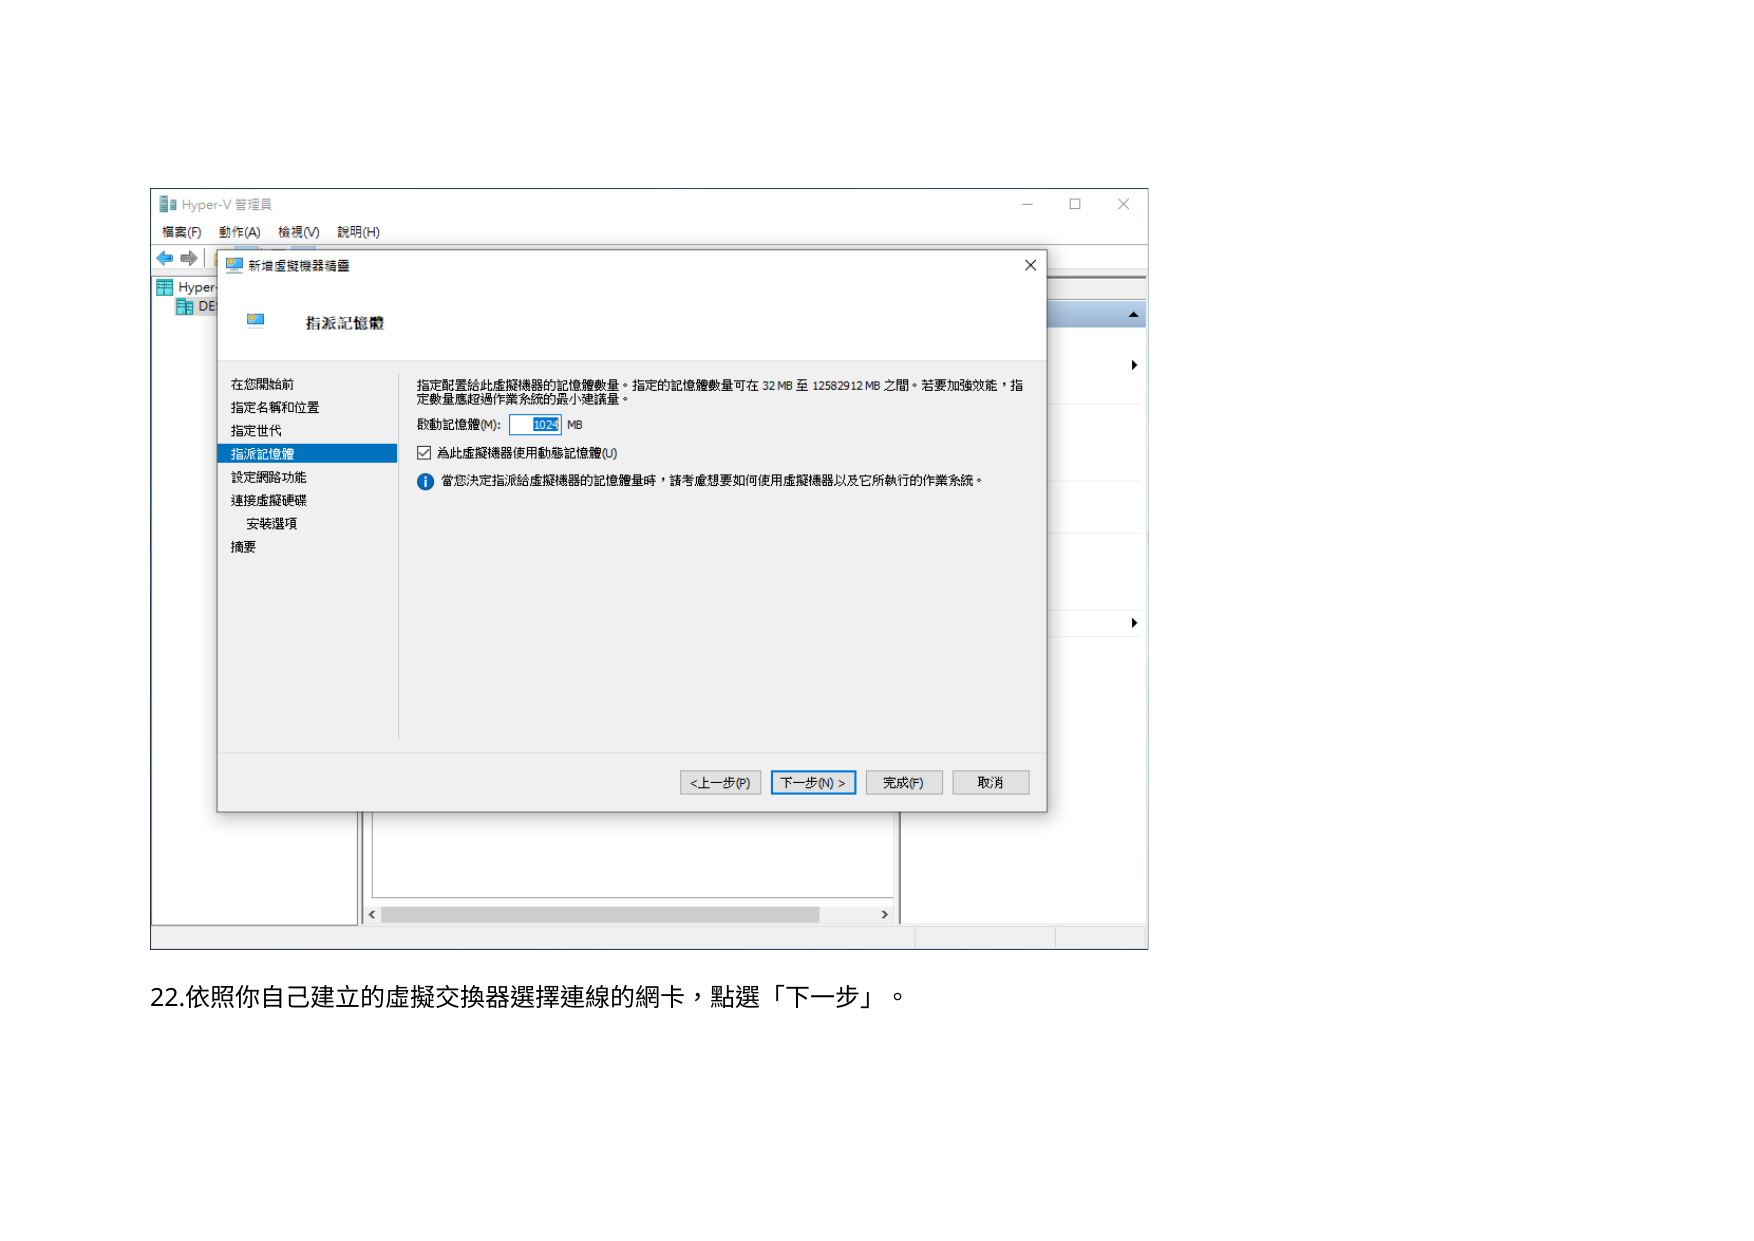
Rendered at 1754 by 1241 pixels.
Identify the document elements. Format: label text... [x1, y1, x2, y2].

picture [150, 188, 1149, 950]
text 22.依照你自己建立的虛擬交換器選擇連線的網卡，點選「下一步」。 [150, 976, 1604, 1014]
